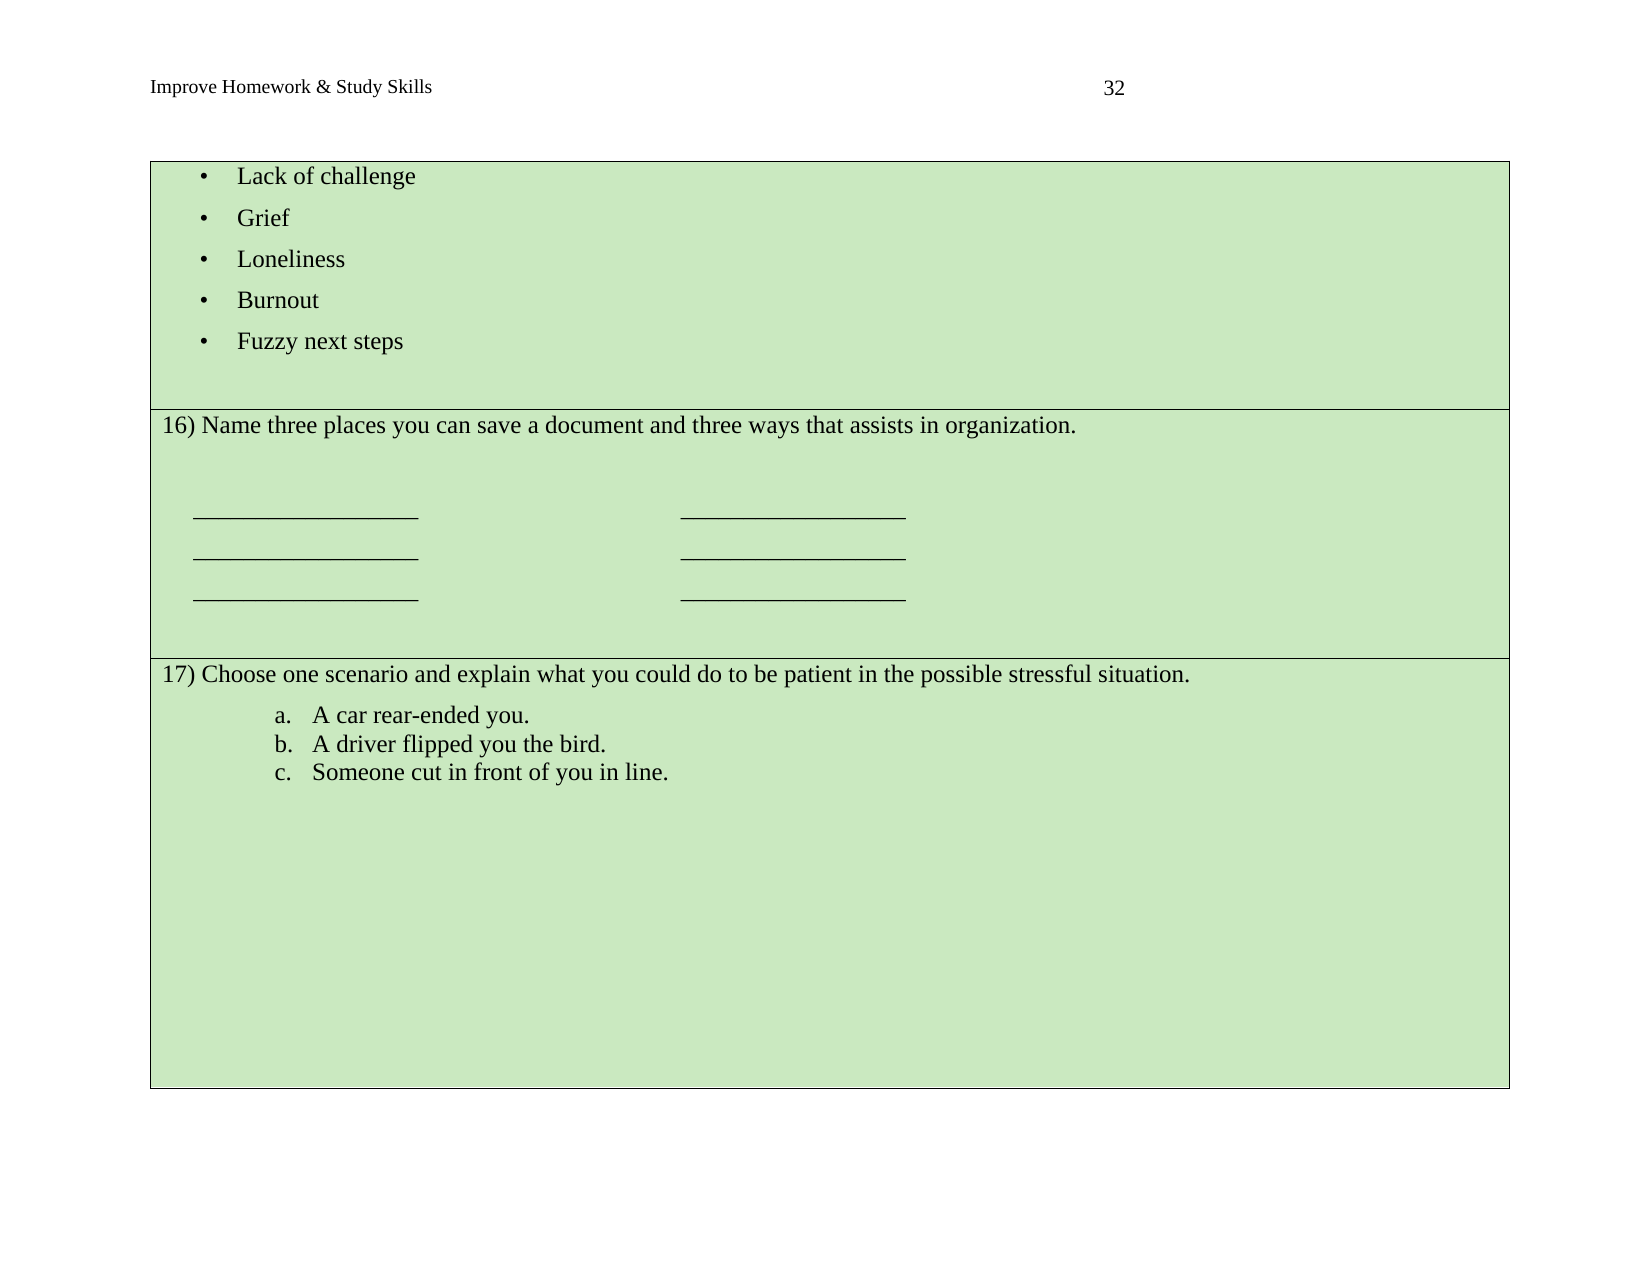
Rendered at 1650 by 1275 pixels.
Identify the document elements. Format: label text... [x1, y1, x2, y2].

table_cell 17) Choose one scenario and explain what you could do to be patient in the possible stressful situation. A car rear-ended you. A driver flipped you the bird. Someone cut in front of you in line. [151, 659, 1509, 1087]
table_cell 16) Name three places you can save a document and three ways that assists in organization. __________________ __________________ __________________ __________________ __________________ __________________ [151, 410, 1509, 658]
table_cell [151, 162, 1509, 409]
